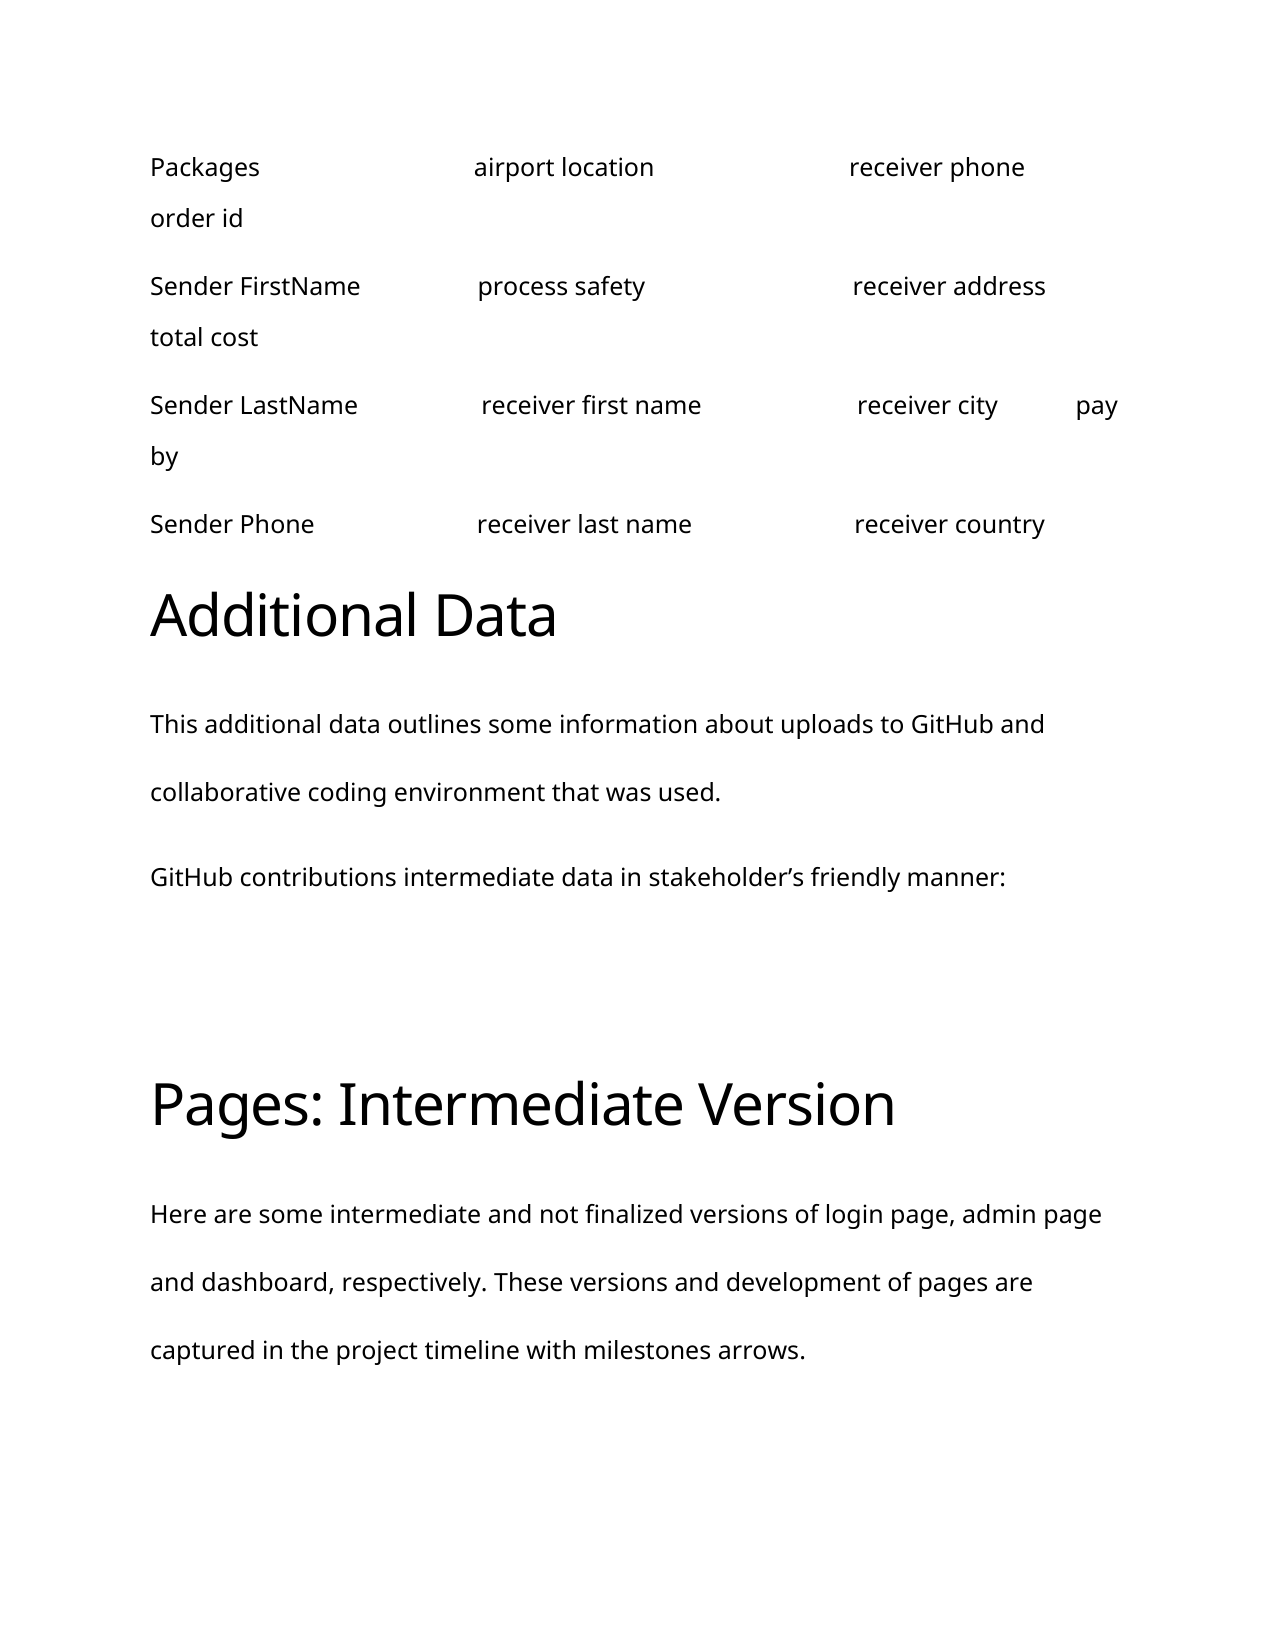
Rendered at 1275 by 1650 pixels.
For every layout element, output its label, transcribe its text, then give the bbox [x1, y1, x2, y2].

text Sender LastName receiver first name receiver city pay by [150, 387, 1125, 473]
title Pages: Intermediate Version [150, 1063, 1125, 1143]
text Here are some intermediate and not finalized versions of login page, admin page and dashboard, respectively. These versions and development of pages are captured in the project timeline with milestones arrows. [150, 1196, 1125, 1367]
text GitHub contributions intermediate data in stakeholder’s friendly manner: [150, 860, 1125, 894]
text Sender FirstName process safety receiver address total cost [150, 269, 1125, 354]
text This additional data outlines some information about uploads to GitHub and collaborative coding environment that was used. [150, 707, 1125, 809]
text Sender Phone receiver last name receiver country [150, 506, 1125, 540]
text Packages airport location receiver phone order id [150, 150, 1125, 235]
title Additional Data [150, 574, 1125, 653]
